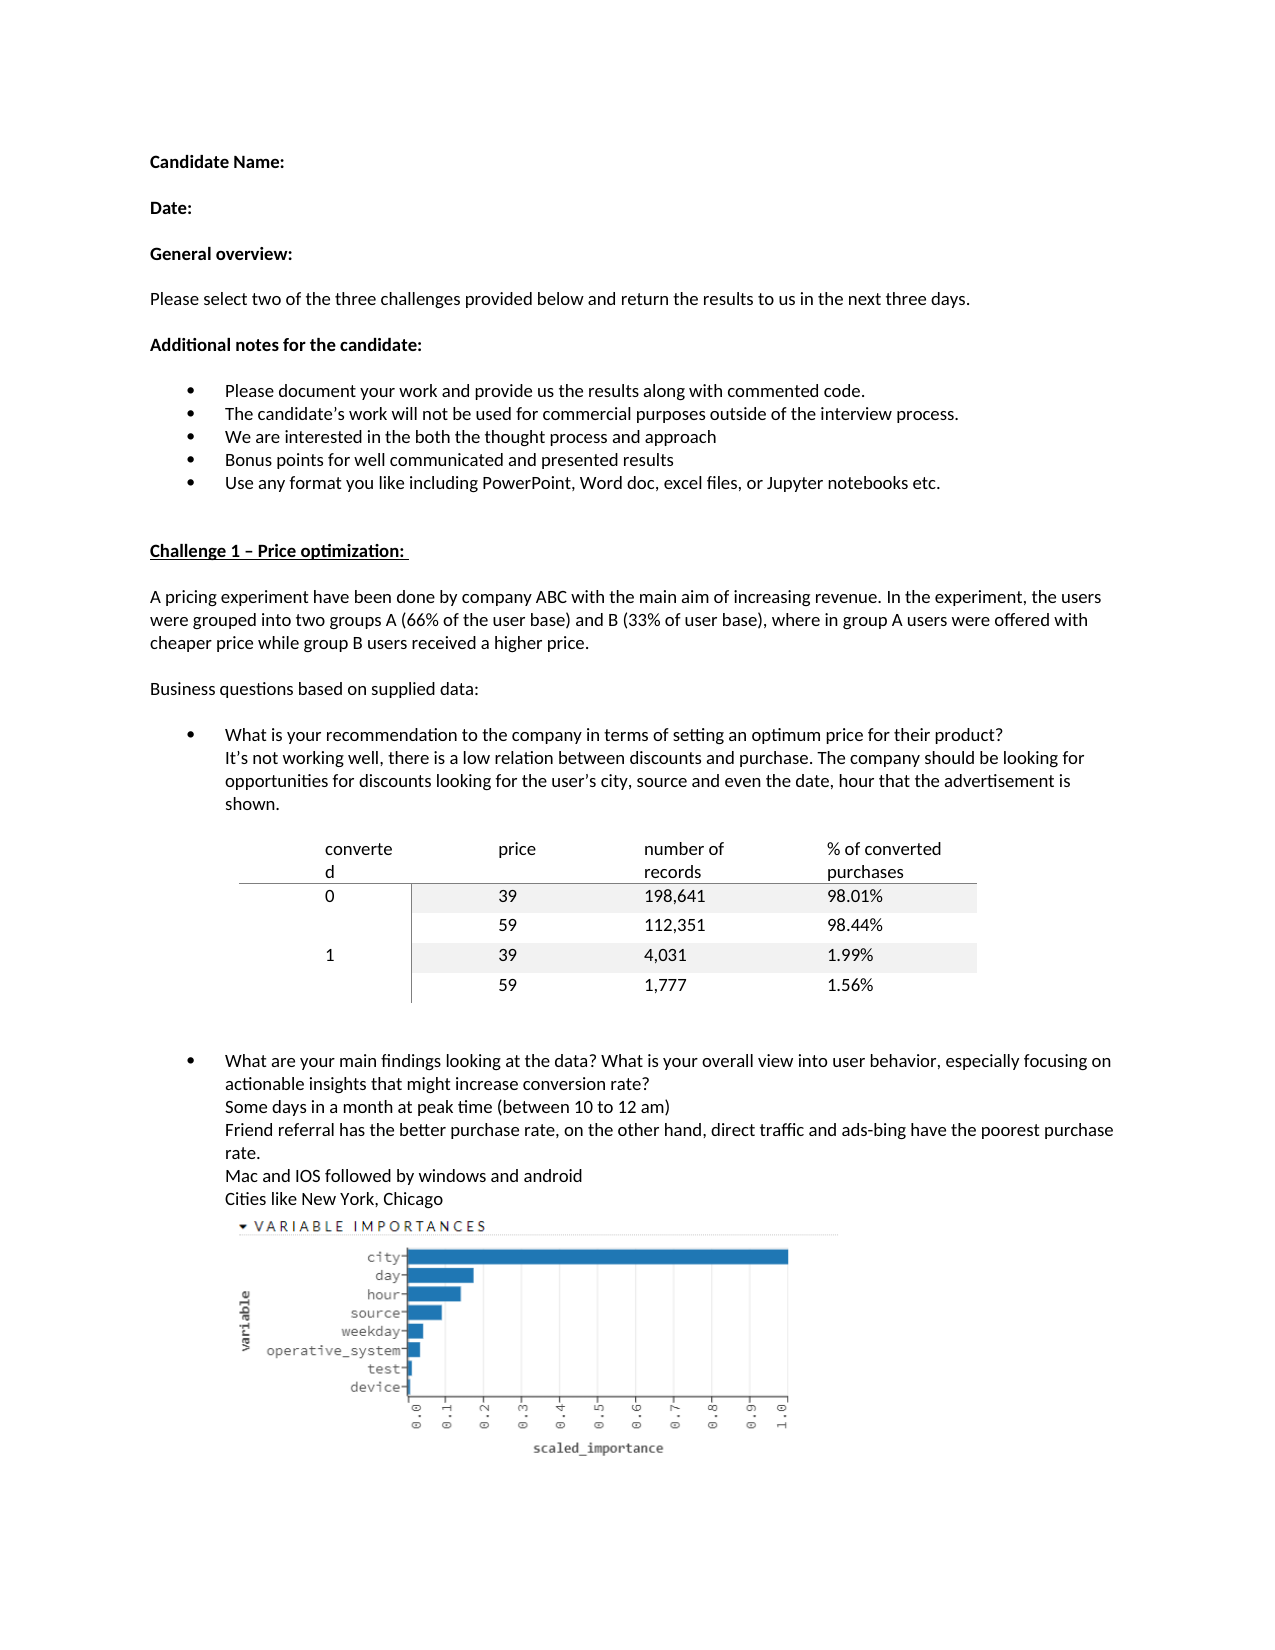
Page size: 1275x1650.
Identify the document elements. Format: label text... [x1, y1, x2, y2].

text Additional notes for the candidate: [150, 333, 1125, 356]
table_cell 59 [412, 973, 558, 1003]
list What is your recommendation to the company in terms of setting an optimum price for their product? [187, 723, 1125, 746]
text Date: [150, 196, 1125, 219]
list Bonus points for well communicated and presented results [187, 448, 1125, 471]
table_cell 198,641 [558, 884, 741, 913]
list Some days in a month at peak time (between 10 to 12 am) [225, 1095, 1125, 1118]
list Please document your work and provide us the results along with commented code. [187, 379, 1125, 402]
table_cell 98.44% [741, 913, 977, 943]
table_header number of records [558, 838, 741, 883]
list What are your main findings looking at the data? What is your overall view into user behavior, especially focusing on actionable insights that might increase conversion rate? [187, 1049, 1125, 1095]
text General overview: [150, 242, 1125, 264]
table_cell 39 [412, 884, 558, 913]
list Cities like New York, Chicago [225, 1187, 1125, 1209]
text Business questions based on supplied data: [150, 677, 1125, 700]
text Candidate Name: [150, 150, 1125, 173]
table_cell 1.99% [741, 943, 977, 973]
table_cell 112,351 [558, 913, 741, 943]
list It’s not working well, there is a low relation between discounts and purchase. The company should be looking for opportunities for discounts looking for the user’s city, source and even the date, hour that the advertisement is shown. [225, 746, 1125, 814]
table_cell 1 [239, 943, 411, 1003]
table_cell 98.01% [741, 884, 977, 913]
list We are interested in the both the thought process and approach [187, 425, 1125, 448]
table_header % of converted purchases [741, 838, 977, 883]
table_cell 1,777 [558, 973, 741, 1003]
list The candidate’s work will not be used for commercial purposes outside of the interview process. [187, 402, 1125, 425]
table_cell 1.56% [741, 973, 977, 1003]
list Mac and IOS followed by windows and android [225, 1164, 1125, 1187]
list Friend referral has the better purchase rate, on the other hand, direct traffic and ads-bing have the poorest purchase rate. [225, 1118, 1125, 1164]
text Challenge 1 – Price optimization: [150, 539, 1125, 562]
table_cell 59 [412, 913, 558, 943]
table_cell 39 [412, 943, 558, 973]
picture [225, 1209, 839, 1473]
table_cell 4,031 [558, 943, 741, 973]
text A pricing experiment have been done by company ABC with the main aim of increasing revenue. In the experiment, the users were grouped into two groups A (66% of the user base) and B (33% of user base), where in group A users were offered with cheaper price while group B users received a higher price. [150, 585, 1125, 654]
table_cell 0 [239, 884, 411, 943]
table_header price [412, 838, 558, 883]
list Use any format you like including PowerPoint, Word doc, excel files, or Jupyter notebooks etc. [187, 471, 1125, 494]
text Please select two of the three challenges provided below and return the results to us in the next three days. [150, 287, 1125, 310]
table_header converted [239, 838, 412, 883]
